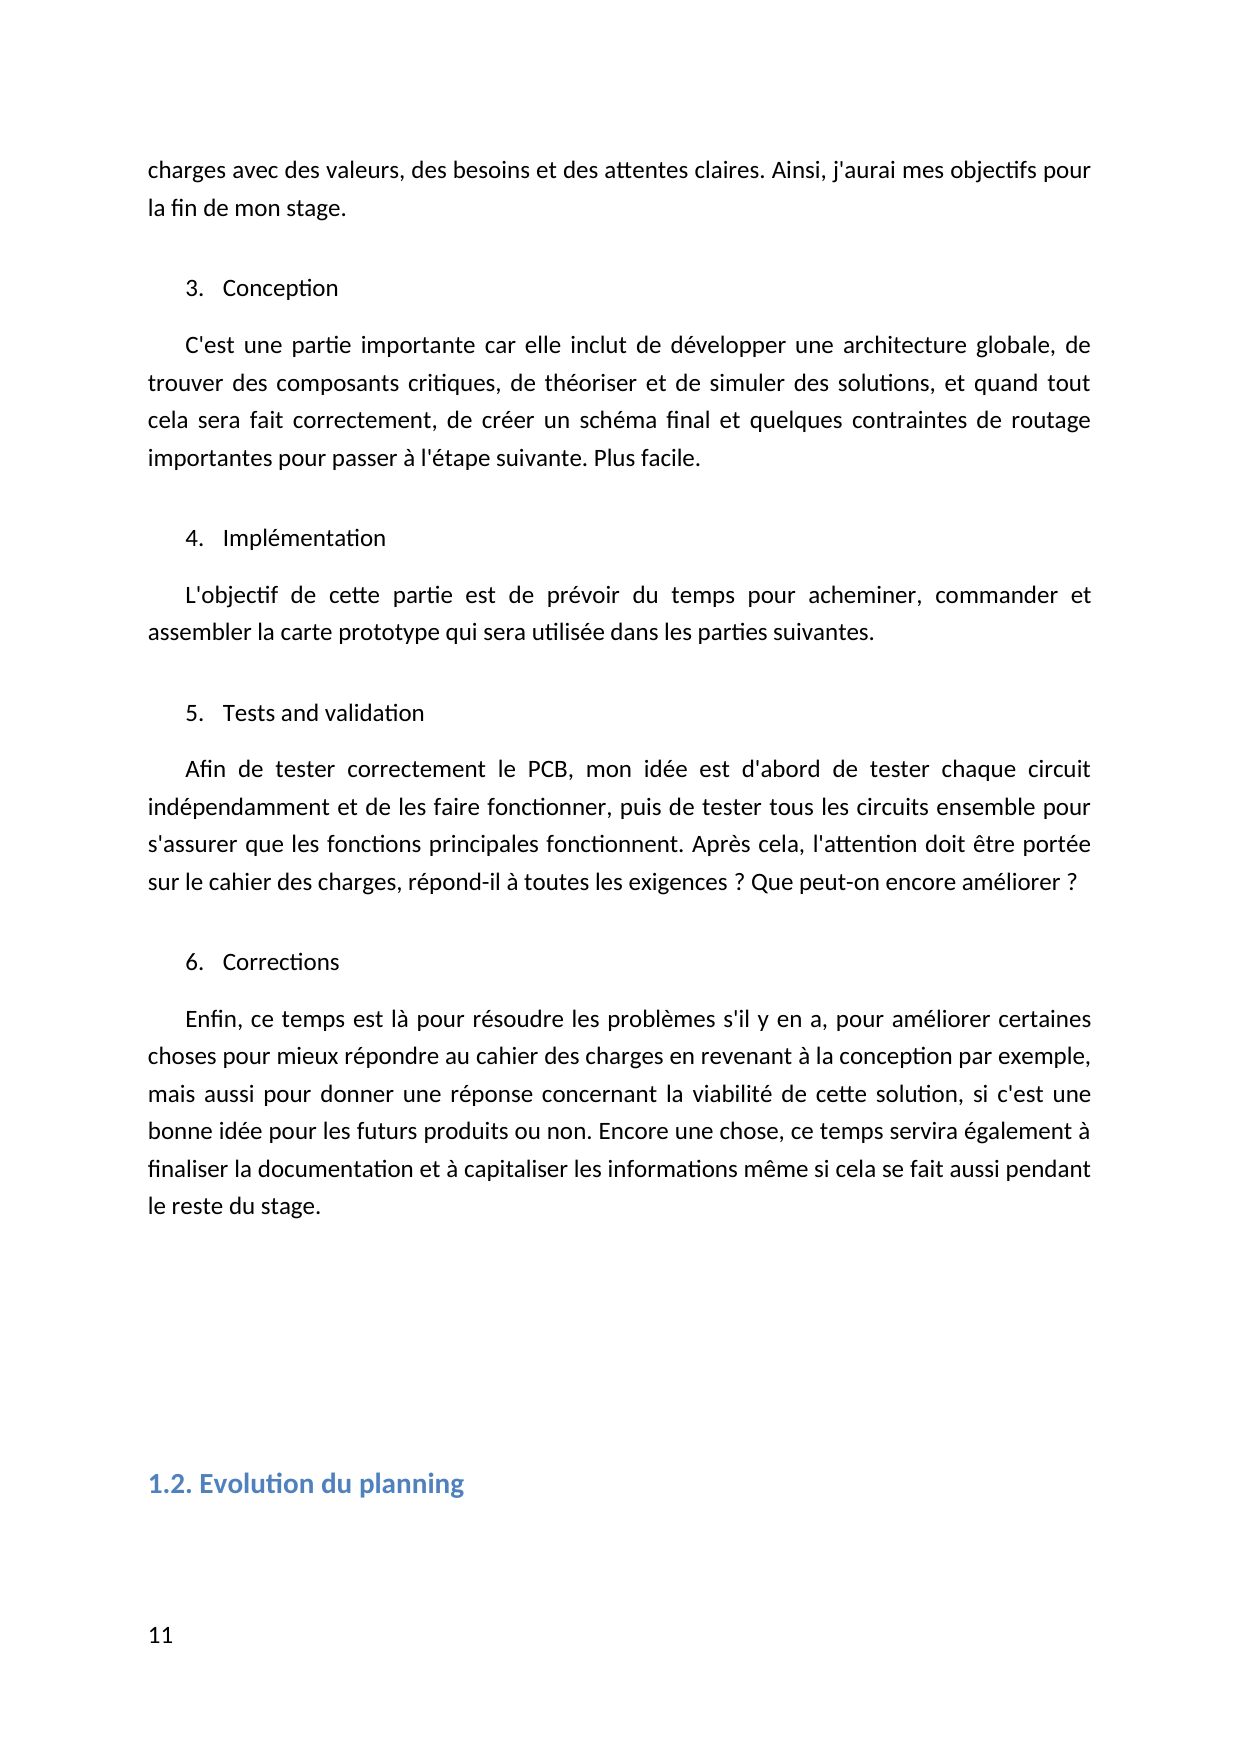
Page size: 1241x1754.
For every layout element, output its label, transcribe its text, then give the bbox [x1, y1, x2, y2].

subtitle 1.2. Evolution du planning [148, 1465, 1093, 1500]
text Enfin, ce temps est là pour résoudre les problèmes s'il y en a, pour améliorer certaines choses pour mieux répondre au cahier des charges en revenant à la conception par exemple, mais aussi pour donner une réponse concernant la viabilité de cette solution, si c'est une bonne idée pour les futurs produits ou non. Encore une chose, ce temps servira également à finaliser la documentation et à capitaliser les informations même si cela se fait aussi pendant le reste du stage. [148, 996, 1093, 1221]
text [148, 148, 1093, 223]
list Tests and validation [185, 697, 1093, 727]
text Afin de tester correctement le PCB, mon idée est d'abord de tester chaque circuit indépendamment et de les faire fonctionner, puis de tester tous les circuits ensemble pour s'assurer que les fonctions principales fonctionnent. Après cela, l'attention doit être portée sur le cahier des charges, répond-il à toutes les exigences ? Que peut-on encore améliorer ? [148, 746, 1093, 896]
text L'objectif de cette partie est de prévoir du temps pour acheminer, commander et assembler la carte prototype qui sera utilisée dans les parties suivantes. [148, 572, 1093, 647]
text C'est une partie importante car elle inclut de développer une architecture globale, de trouver des composants critiques, de théoriser et de simuler des solutions, et quand tout cela sera fait correctement, de créer un schéma final et quelques contraintes de routage importantes pour passer à l'étape suivante. Plus facile. [148, 322, 1093, 472]
list Corrections [185, 946, 1093, 977]
list Implémentation [185, 522, 1093, 553]
list Conception [185, 273, 1093, 303]
